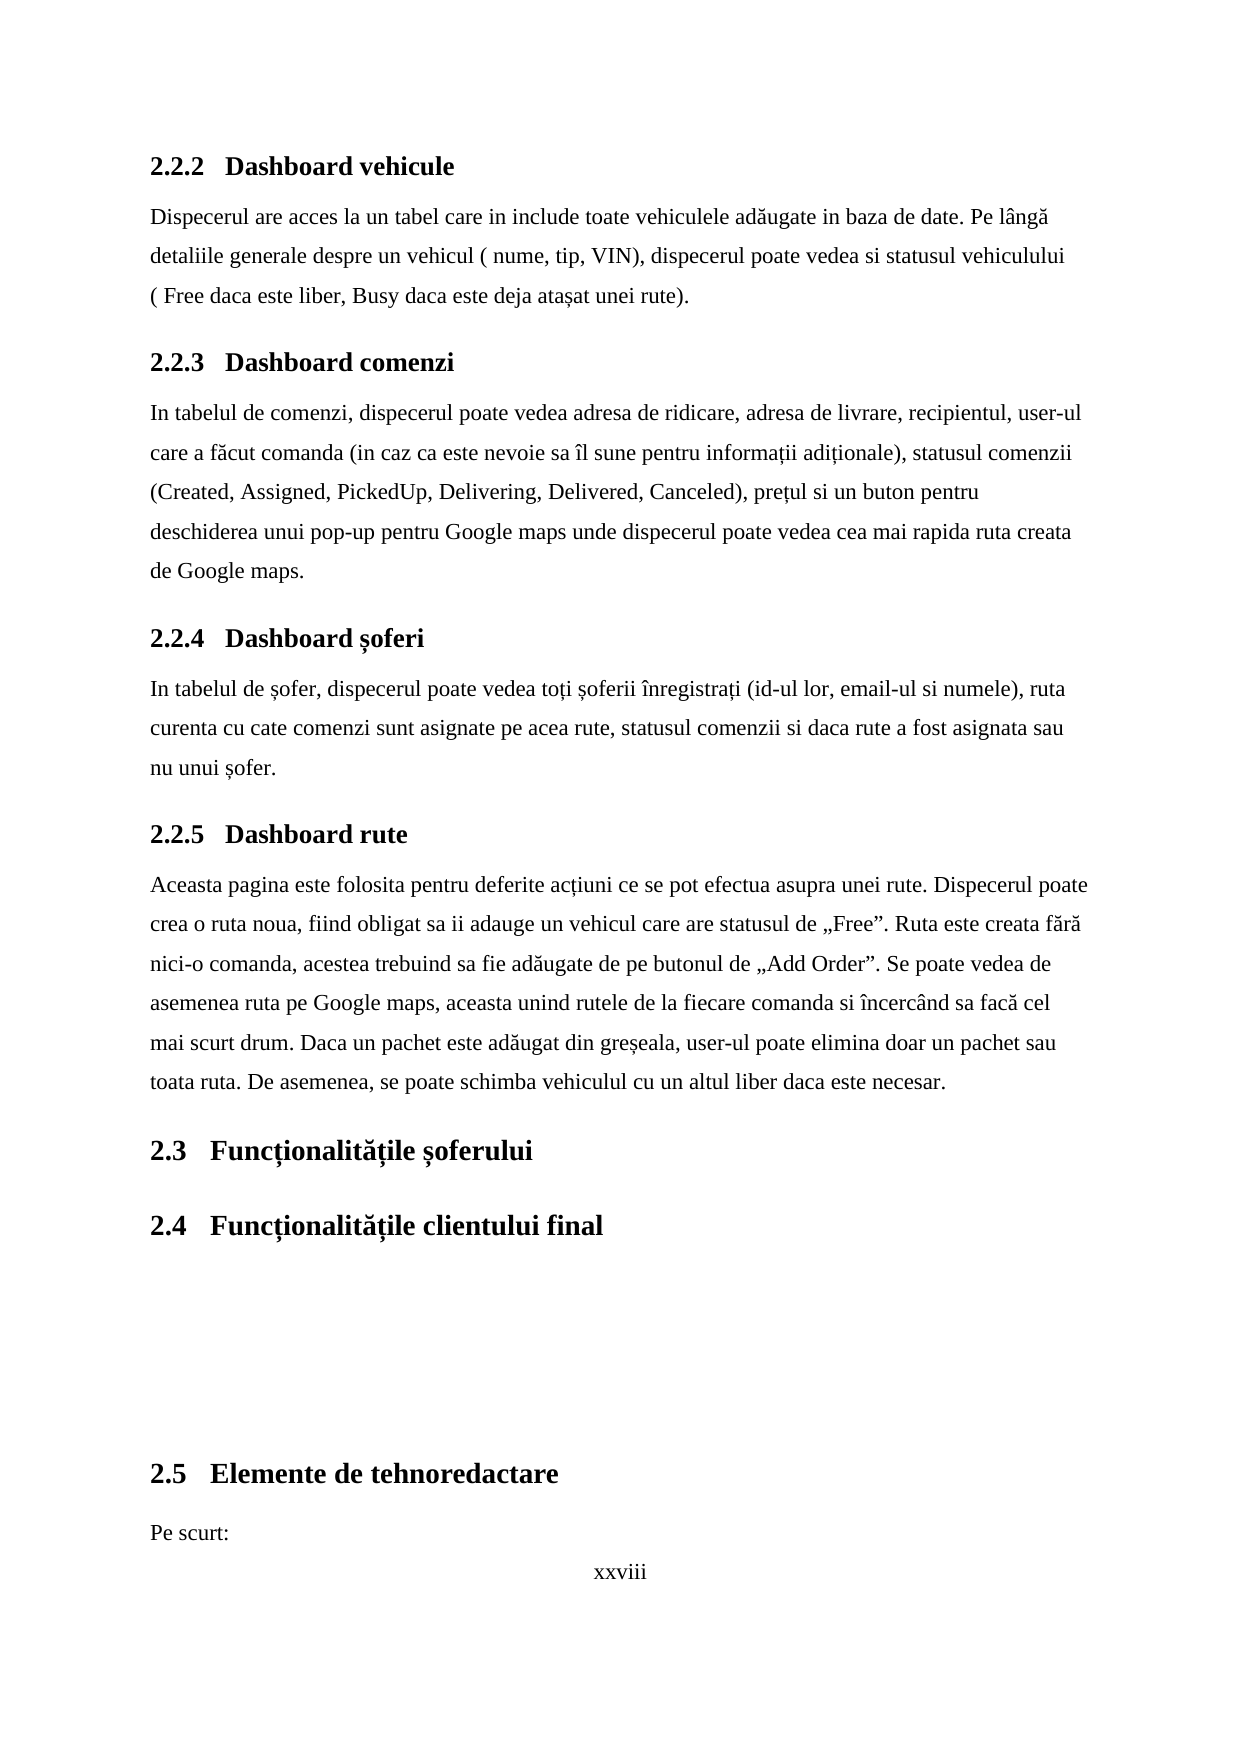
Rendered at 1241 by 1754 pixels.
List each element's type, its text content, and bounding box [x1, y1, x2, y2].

subtitle Funcționalitățile șoferului [150, 1133, 1090, 1166]
subtitle Dashboard vehicule [150, 150, 1090, 181]
subtitle Funcționalitățile clientului final [150, 1208, 1090, 1242]
text Pe scurt: [150, 1519, 1090, 1545]
subtitle Dashboard comenzi [150, 346, 1090, 377]
text Dispecerul are acces la un tabel care in include toate vehiculele adăugate in baza de date. Pe lângă detaliile generale despre un vehicul ( nume, tip, VIN), dispecerul poate vedea si statusul vehiculului ( Free daca este liber, Busy daca este deja atașat unei rute). [150, 203, 1090, 308]
text Aceasta pagina este folosita pentru deferite acțiuni ce se pot efectua asupra unei rute. Dispecerul poate crea o ruta noua, fiind obligat sa ii adauge un vehicul care are statusul de „Free”. Ruta este creata fără nici-o comanda, acestea trebuind sa fie adăugate de pe butonul de „Add Order”. Se poate vedea de asemenea ruta pe Google maps, aceasta unind rutele de la fiecare comanda si încercând sa facă cel mai scurt drum. Daca un pachet este adăugat din greșeala, user-ul poate elimina doar un pachet sau toata ruta. De asemenea, se poate schimba vehiculul cu un altul liber daca este necesar. [150, 871, 1090, 1095]
text In tabelul de comenzi, dispecerul poate vedea adresa de ridicare, adresa de livrare, recipientul, user-ul care a făcut comanda (in caz ca este nevoie sa îl sune pentru informații adiționale), statusul comenzii (Created, Assigned, PickedUp, Delivering, Delivered, Canceled), prețul si un buton pentru deschiderea unui pop-up pentru Google maps unde dispecerul poate vedea cea mai rapida ruta creata de Google maps. [150, 399, 1090, 583]
text In tabelul de șofer, dispecerul poate vedea toți șoferii înregistrați (id-ul lor, email-ul si numele), ruta curenta cu cate comenzi sunt asignate pe acea rute, statusul comenzii si daca rute a fost asignata sau nu unui șofer. [150, 674, 1090, 780]
subtitle Dashboard rute [150, 818, 1090, 849]
subtitle Elemente de tehnoredactare [150, 1456, 1090, 1489]
subtitle Dashboard șoferi [150, 622, 1090, 653]
